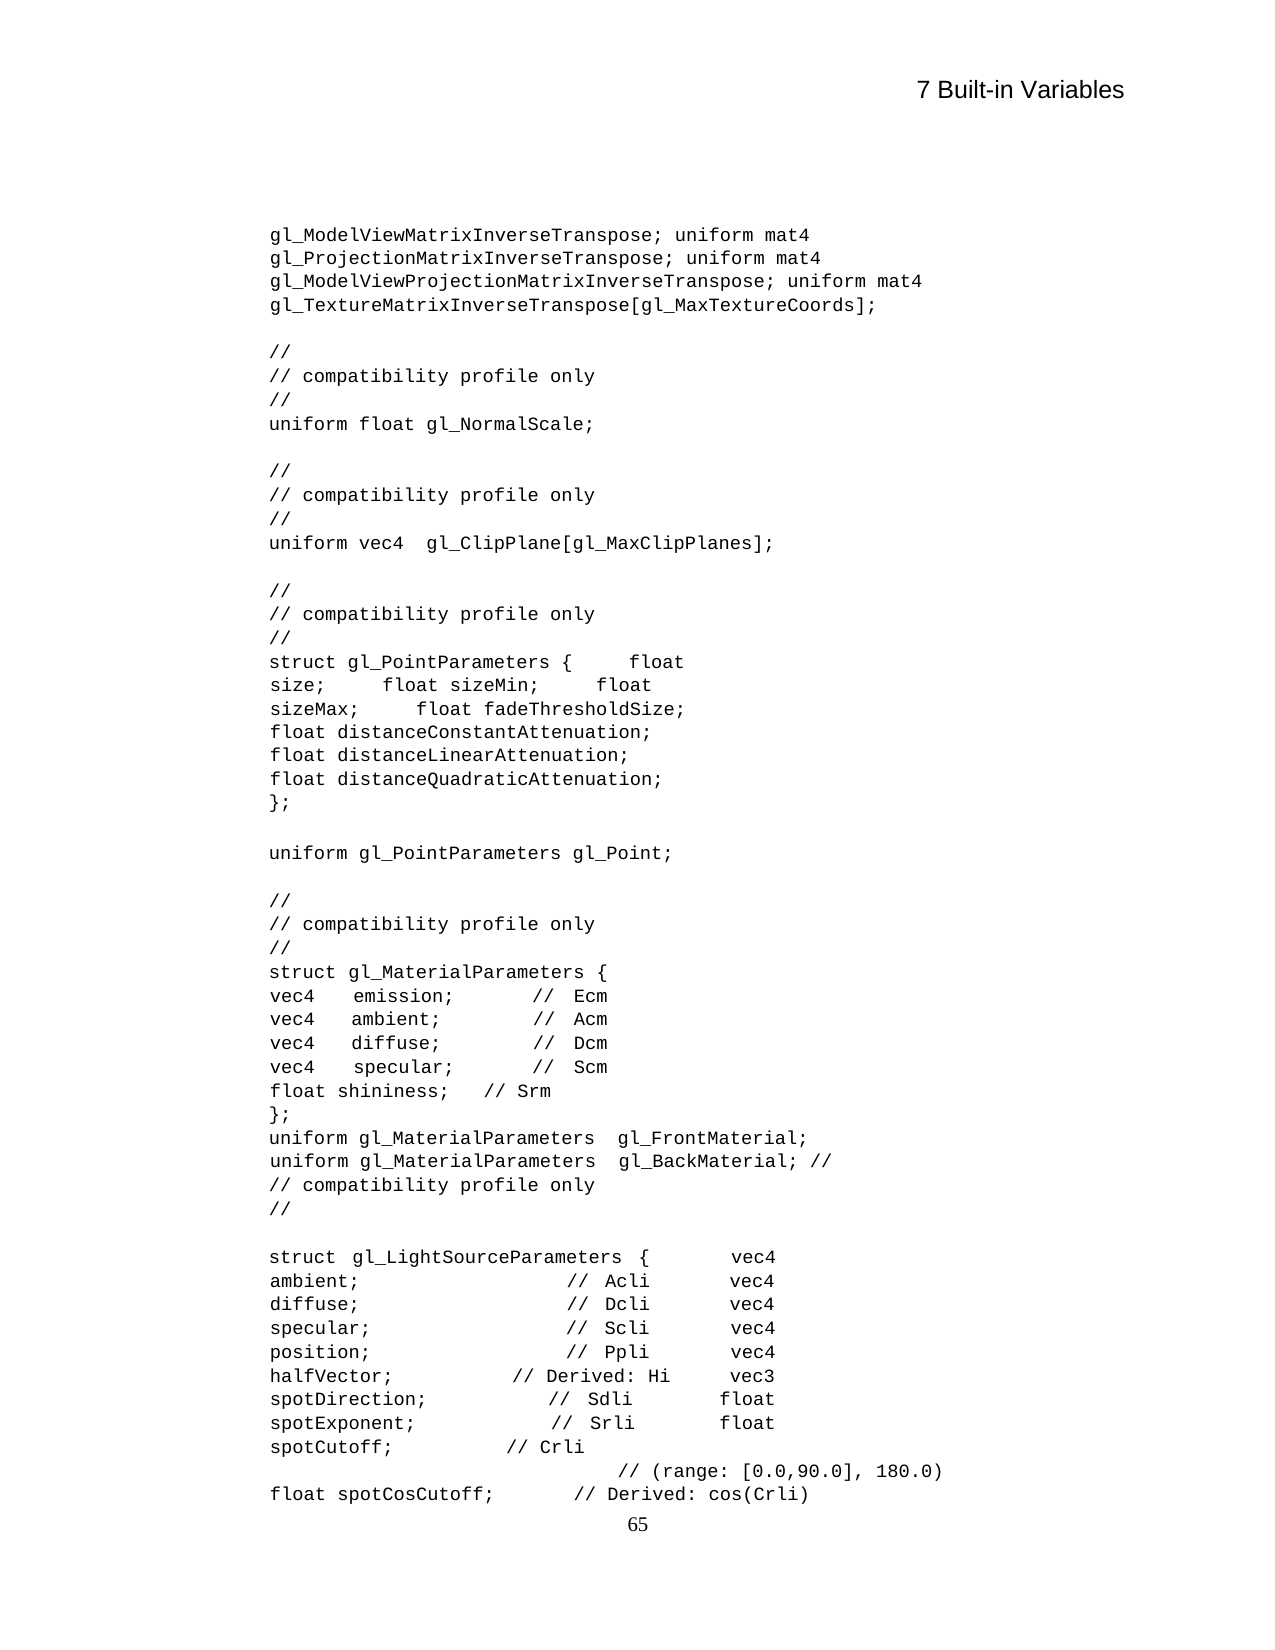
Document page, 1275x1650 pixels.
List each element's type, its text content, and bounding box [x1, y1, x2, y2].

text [268, 226, 956, 317]
text uniform vec4 gl_ClipPlane[gl_MaxClipPlanes]; [268, 533, 1124, 555]
text // [268, 391, 1124, 412]
text // compatibility profile only [268, 605, 1124, 626]
text // [268, 462, 1124, 483]
text uniform float gl_NormalScale; [268, 414, 1124, 436]
text uniform gl_MaterialParameters gl_FrontMaterial; uniform gl_MaterialParameters gl_BackMaterial; // [268, 1129, 889, 1173]
text struct gl_PointParameters { float size; float sizeMin; float sizeMax; float fadeThresholdSize; float distanceConstantAttenuation; float distanceLinearAttenuation; float distanceQuadraticAttenuation; [268, 653, 709, 791]
text // [268, 891, 1124, 913]
text // (range: [0.0,90.0], 180.0) float spotCosCutoff; // Derived: cos(Crli) [268, 1461, 1001, 1506]
text struct gl_MaterialParameters { vec4 emission; // Ecm vec4 ambient; // Acm vec4 diffuse; // Dcm vec4 specular; // Scm float shininess; // Srm [268, 963, 607, 1103]
text // compatibility profile only [268, 367, 1124, 388]
text // compatibility profile only [268, 486, 1124, 507]
text uniform gl_PointParameters gl_Point; [268, 844, 1124, 865]
text // compatibility profile only [268, 915, 1124, 936]
text // [268, 939, 1124, 960]
text // compatibility profile only [268, 1176, 1124, 1197]
text }; [268, 1105, 1124, 1126]
text }; [268, 793, 1124, 814]
text // [268, 1200, 1124, 1221]
text // [268, 343, 1124, 364]
text // [268, 629, 1124, 650]
text // [268, 510, 1124, 531]
text struct gl_LightSourceParameters { vec4 ambient; // Acli vec4 diffuse; // Dcli vec4 specular; // Scli vec4 position; // Ppli vec4 halfVector; // Derived: Hi vec3 spotDirection; // Sdli float spotExponent; // Srli float spotCutoff; // Crli [268, 1248, 776, 1459]
text // [268, 581, 1124, 603]
